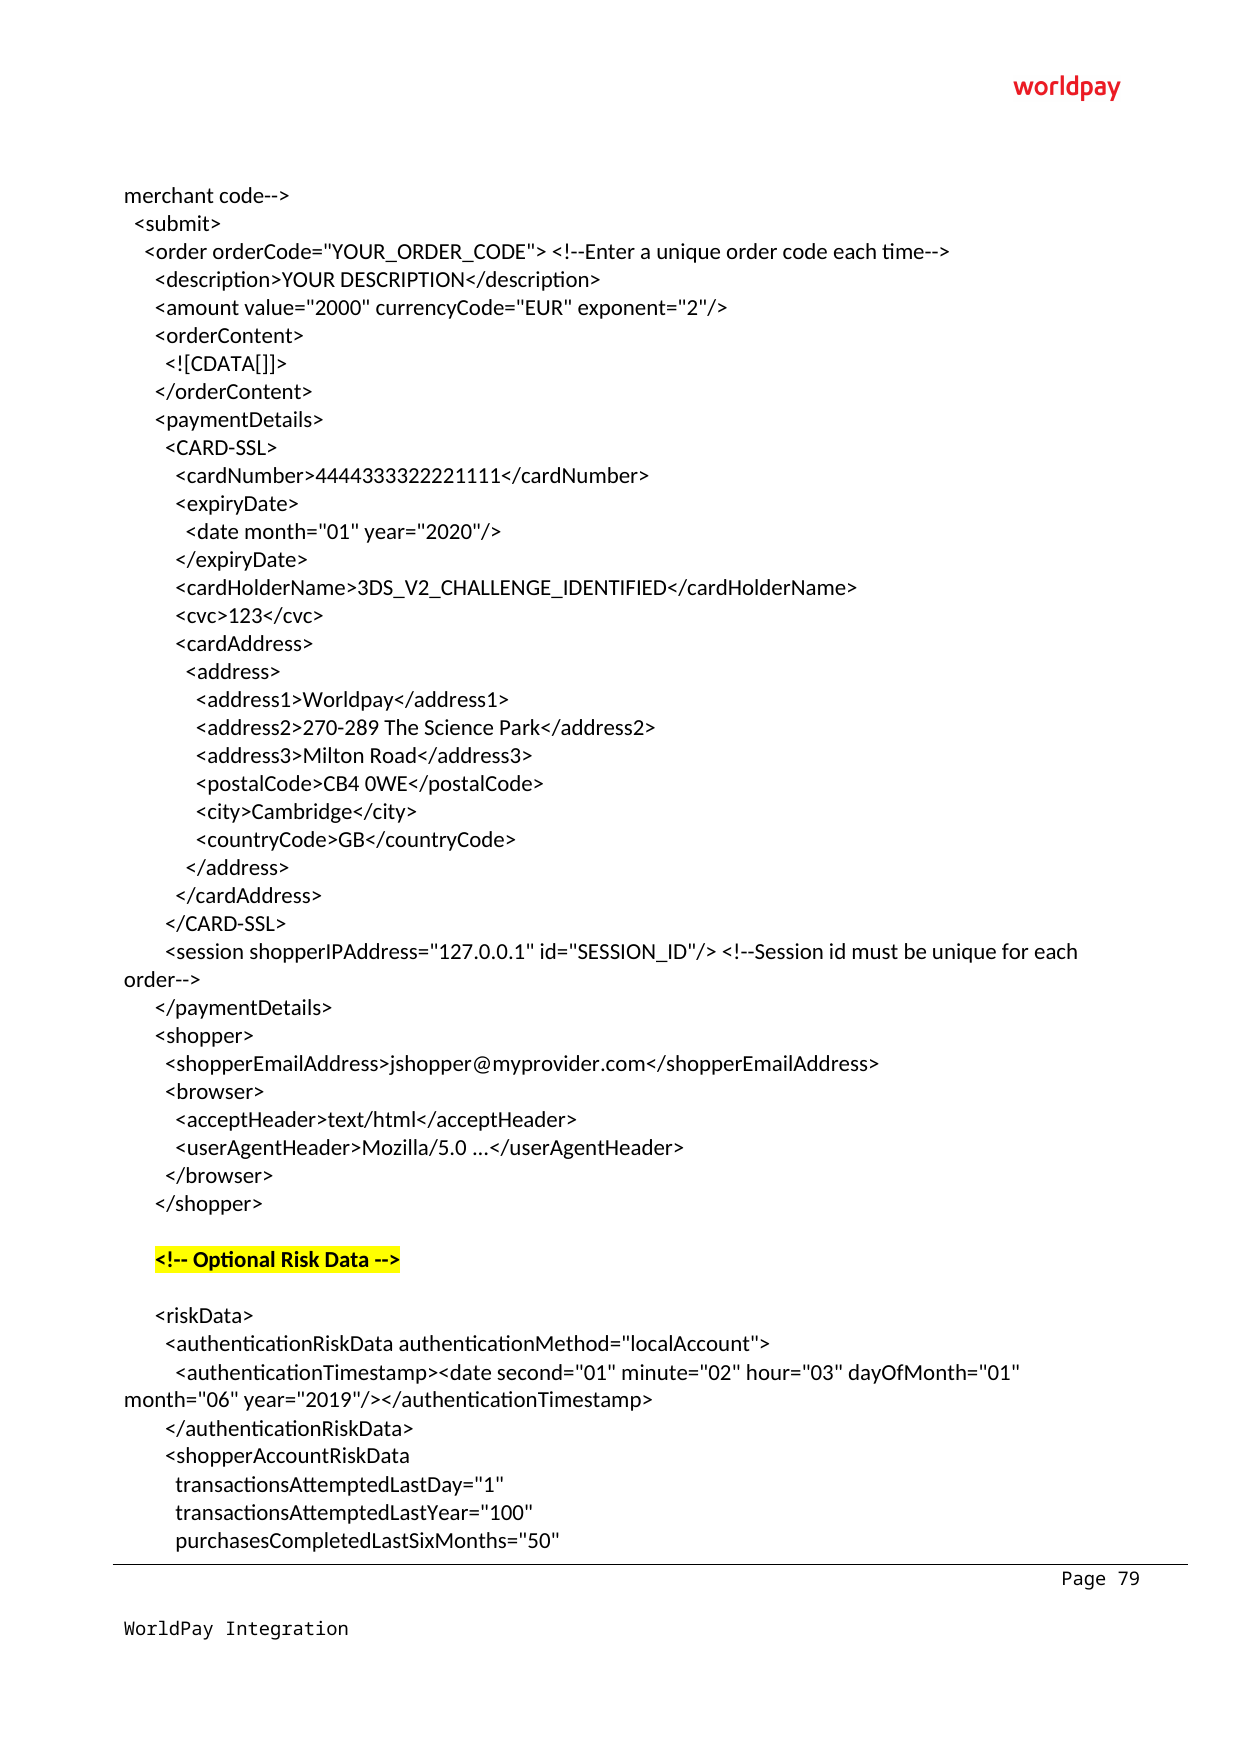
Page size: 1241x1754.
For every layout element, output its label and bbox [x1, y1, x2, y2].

picture [1012, 75, 1122, 102]
table_header [113, 181, 1127, 1554]
